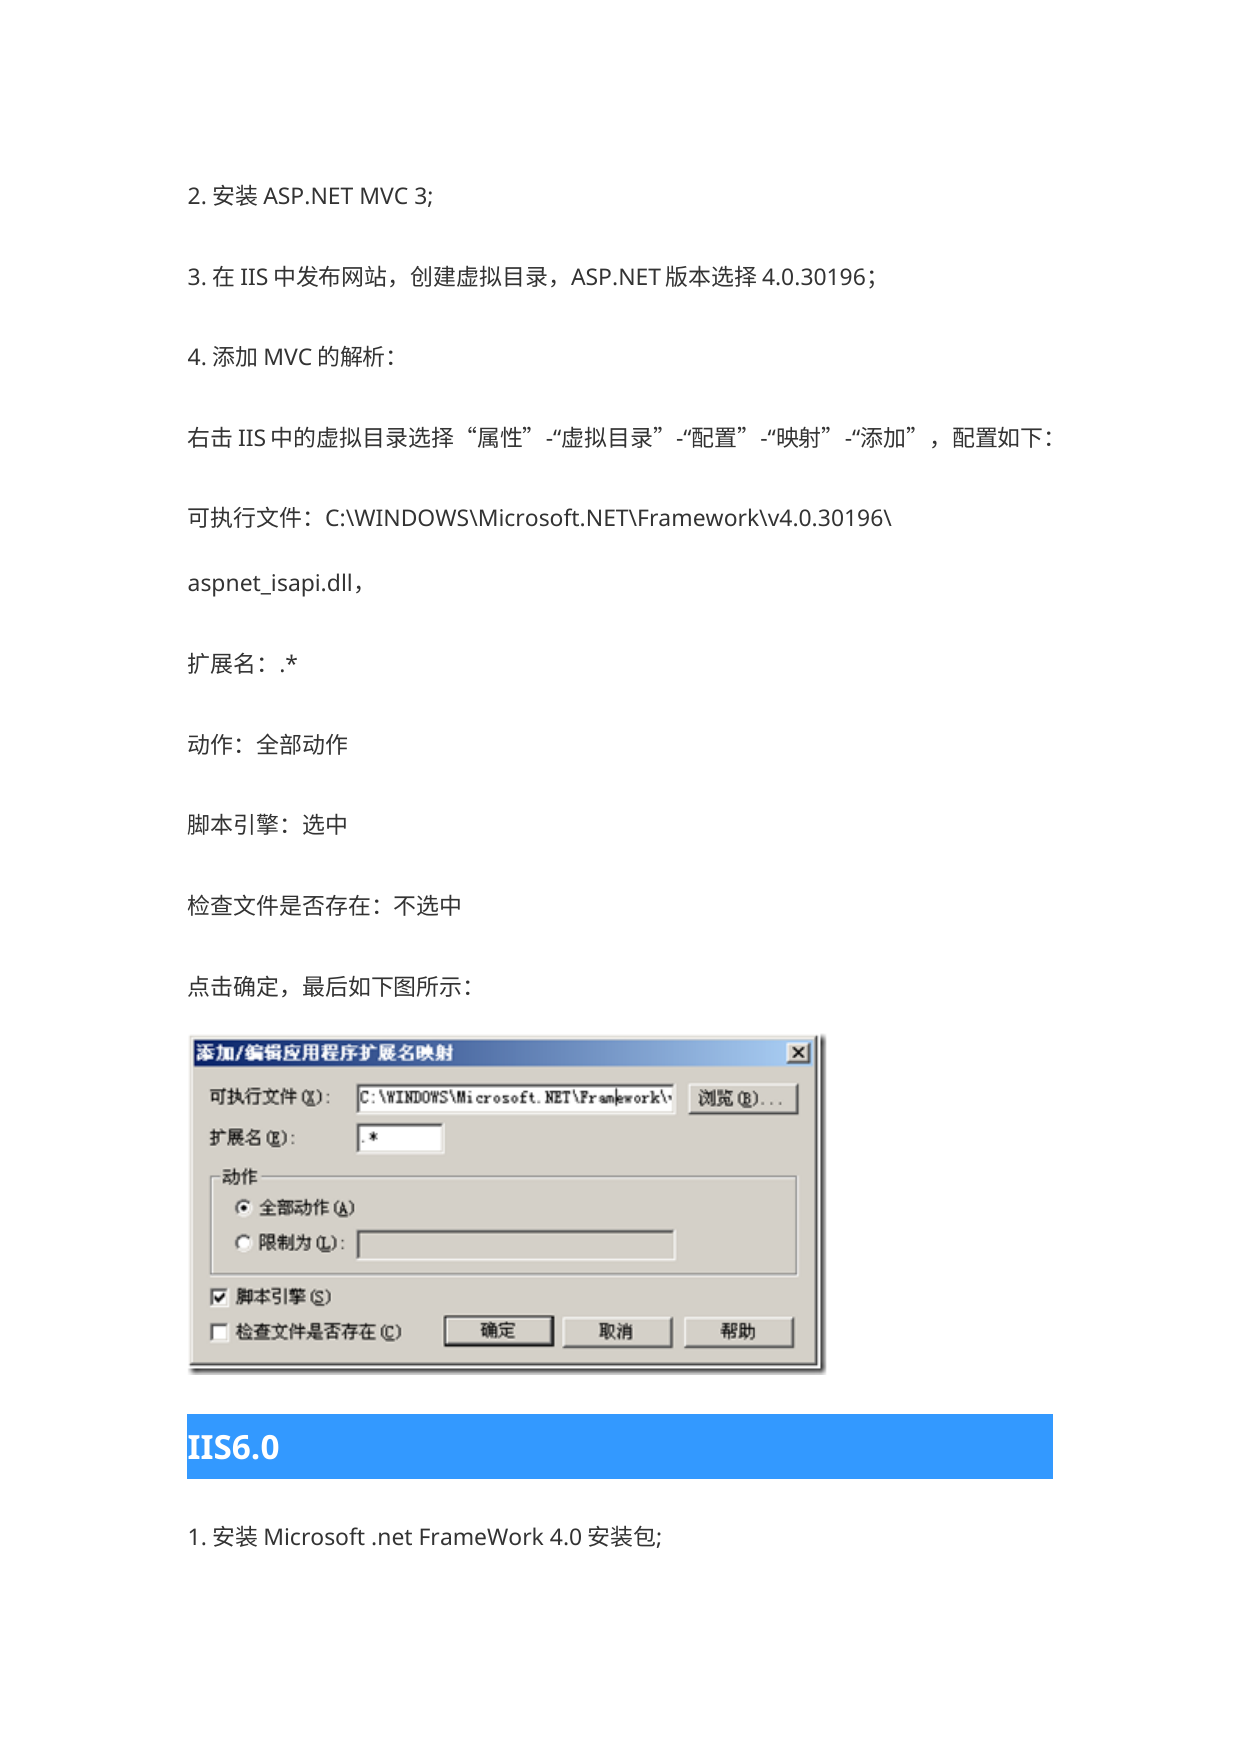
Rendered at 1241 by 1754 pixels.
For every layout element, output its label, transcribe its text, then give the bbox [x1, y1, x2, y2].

picture [187, 1033, 827, 1375]
text 脚本引擎：选中 [187, 791, 1053, 856]
text IIS6.0 [187, 1414, 1053, 1479]
text 扩展名：.* [187, 630, 1053, 695]
text 点击确定，最后如下图所示： [187, 953, 1053, 1018]
text 右击IIS中的虚拟目录选择“属性”-“虚拟目录”-“配置”-“映射”-“添加”，配置如下： [187, 404, 1053, 469]
text 4. 添加MVC的解析： [187, 323, 1053, 388]
text 可执行文件：C:\WINDOWS\Microsoft.NET\Framework\v4.0.30196\aspnet_isapi.dll， [187, 484, 1053, 614]
text 2. 安装ASP.NET MVC 3; [187, 162, 1053, 227]
text 动作：全部动作 [187, 711, 1053, 776]
text 3. 在IIS中发布网站，创建虚拟目录，ASP.NET版本选择4.0.30196； [187, 243, 1053, 308]
text 检查文件是否存在：不选中 [187, 872, 1053, 937]
text 1. 安装Microsoft .net FrameWork 4.0安装包; [187, 1503, 1053, 1568]
